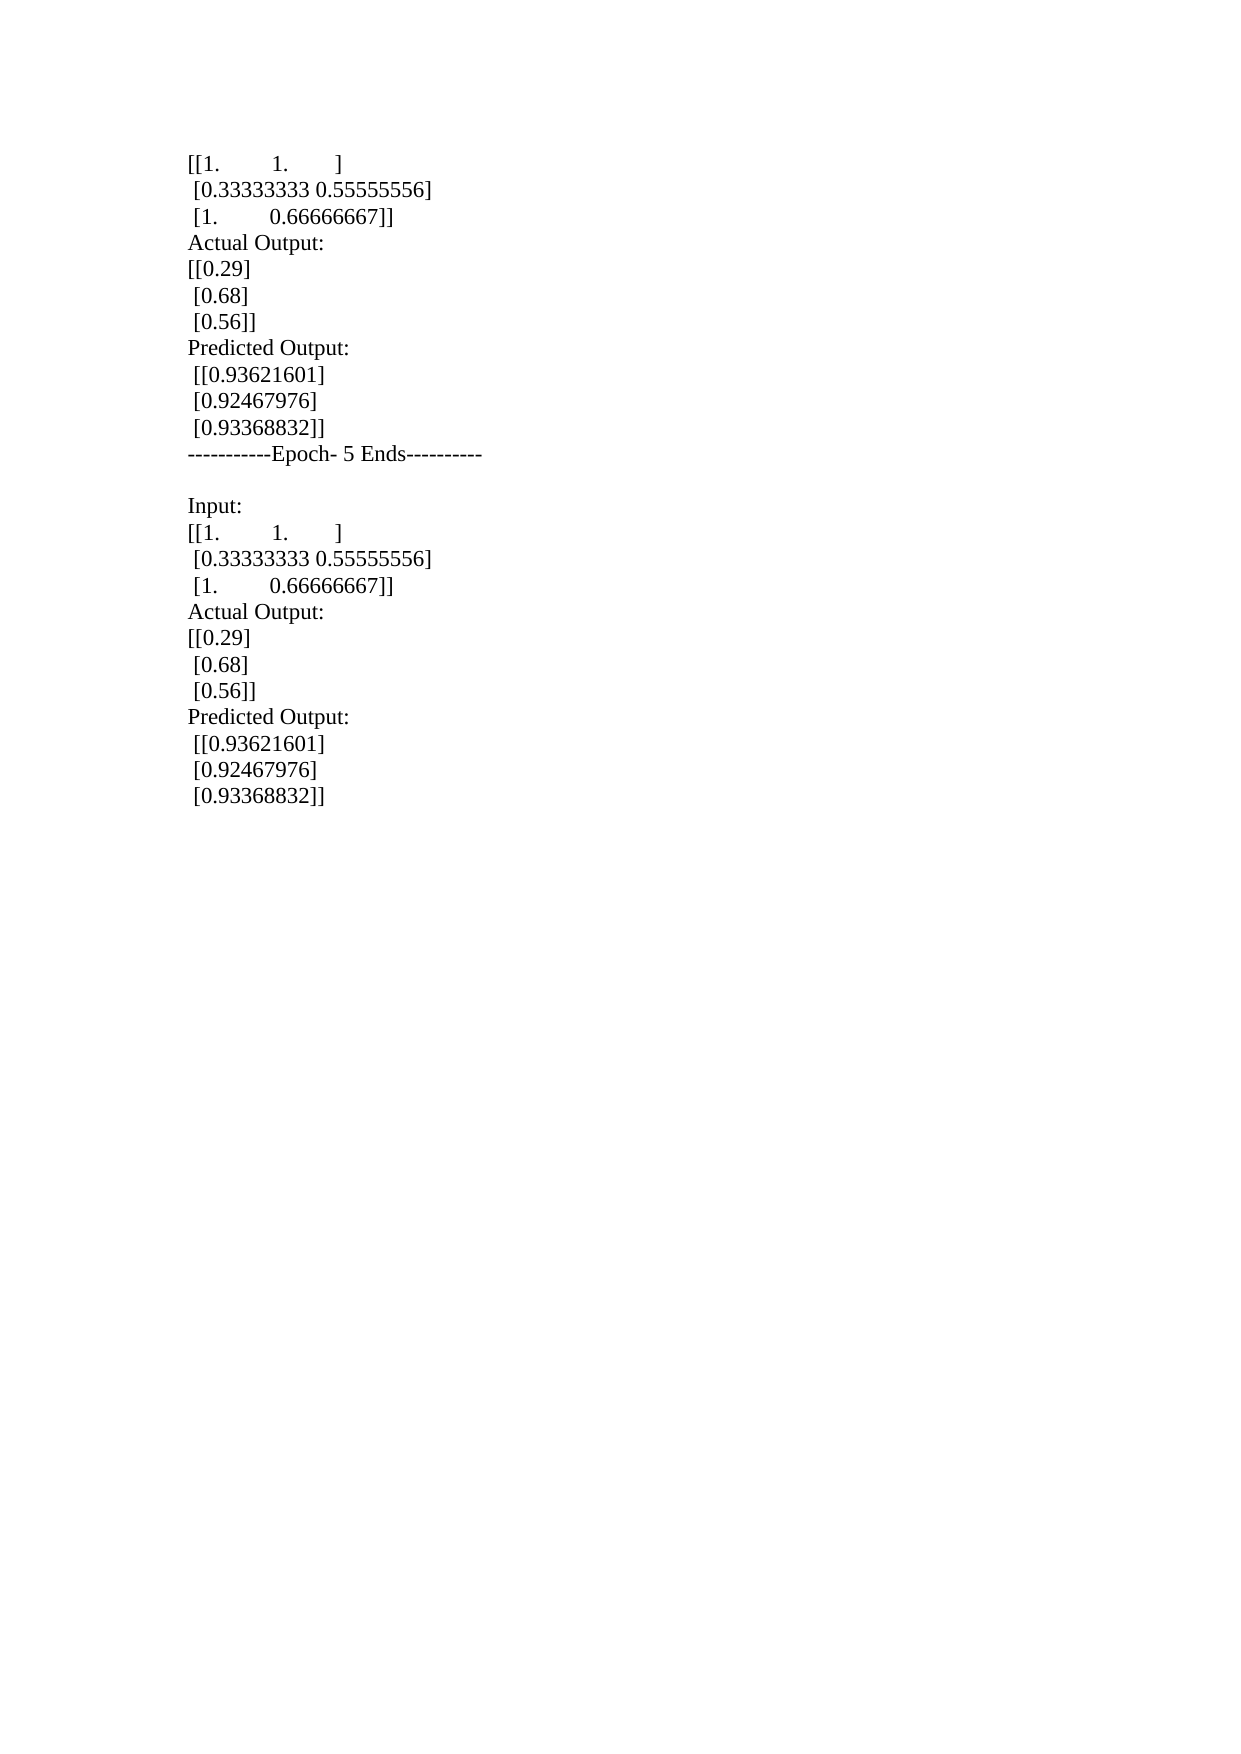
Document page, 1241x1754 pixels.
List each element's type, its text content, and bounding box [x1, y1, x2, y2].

text [0.68] [187, 282, 1053, 308]
text [0.93368832]] [187, 782, 1053, 809]
text [[0.29] [187, 624, 1053, 651]
text [[0.29] [187, 255, 1053, 282]
text [0.68] [187, 651, 1053, 677]
text Input: [187, 493, 1053, 519]
text [[0.93621601] [187, 730, 1053, 756]
text [1. 0.66666667]] [187, 572, 1053, 598]
text [0.92467976] [187, 756, 1053, 782]
text Predicted Output: [187, 334, 1053, 361]
text [0.33333333 0.55555556] [187, 176, 1053, 203]
text [[1. 1. ] [187, 519, 1053, 545]
text Predicted Output: [187, 703, 1053, 730]
text [0.33333333 0.55555556] [187, 545, 1053, 572]
text [0.56]] [187, 308, 1053, 334]
text [[0.93621601] [187, 361, 1053, 387]
text [[1. 1. ] [187, 150, 1053, 176]
text [0.56]] [187, 677, 1053, 703]
text [1. 0.66666667]] [187, 203, 1053, 229]
text -----------Epoch- 5 Ends---------- [187, 440, 1053, 466]
text Actual Output: [187, 598, 1053, 624]
text [0.93368832]] [187, 413, 1053, 440]
text [0.92467976] [187, 387, 1053, 413]
text Actual Output: [187, 229, 1053, 255]
